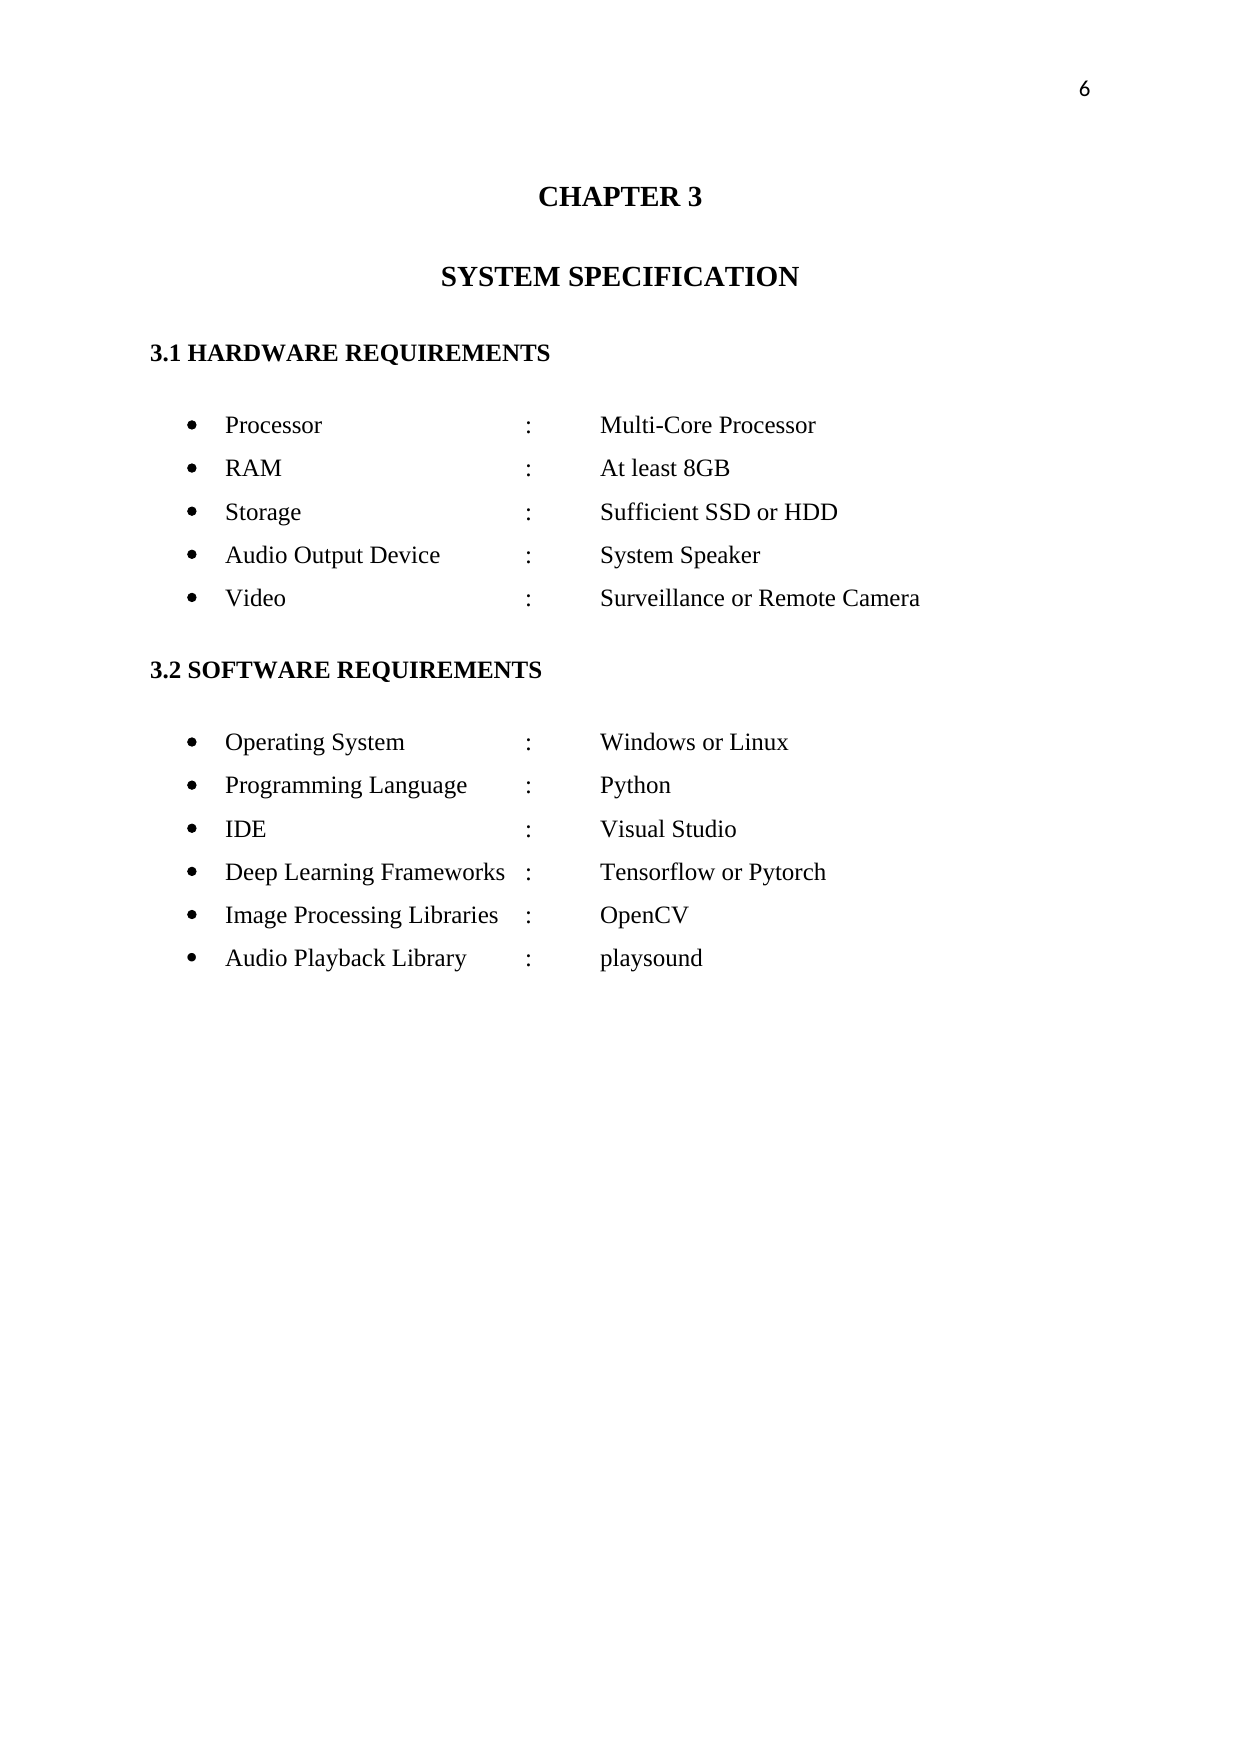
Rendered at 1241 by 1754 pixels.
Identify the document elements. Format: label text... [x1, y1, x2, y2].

list Programming Language : Python [187, 771, 1090, 799]
list Image Processing Libraries : OpenCV [187, 900, 1090, 929]
text 3.2 SOFTWARE REQUIREMENTS [150, 655, 1090, 684]
list Operating System : Windows or Linux [187, 727, 1090, 756]
list Deep Learning Frameworks : Tensorflow or Pytorch [187, 857, 1090, 886]
list Audio Output Device : System Speaker [187, 540, 1090, 568]
list IDE : Visual Studio [187, 814, 1090, 842]
list Video : Surveillance or Remote Camera [187, 583, 1090, 612]
list RAM : At least 8GB [187, 453, 1090, 482]
list Audio Playback Library : playsound [187, 943, 1090, 972]
text SYSTEM SPECIFICATION [150, 259, 1090, 292]
text 3.1 HARDWARE REQUIREMENTS [150, 338, 1090, 367]
list Processor : Multi-Core Processor [187, 410, 1090, 439]
list Storage : Sufficient SSD or HDD [187, 497, 1090, 525]
text CHAPTER 3 [150, 179, 1090, 213]
